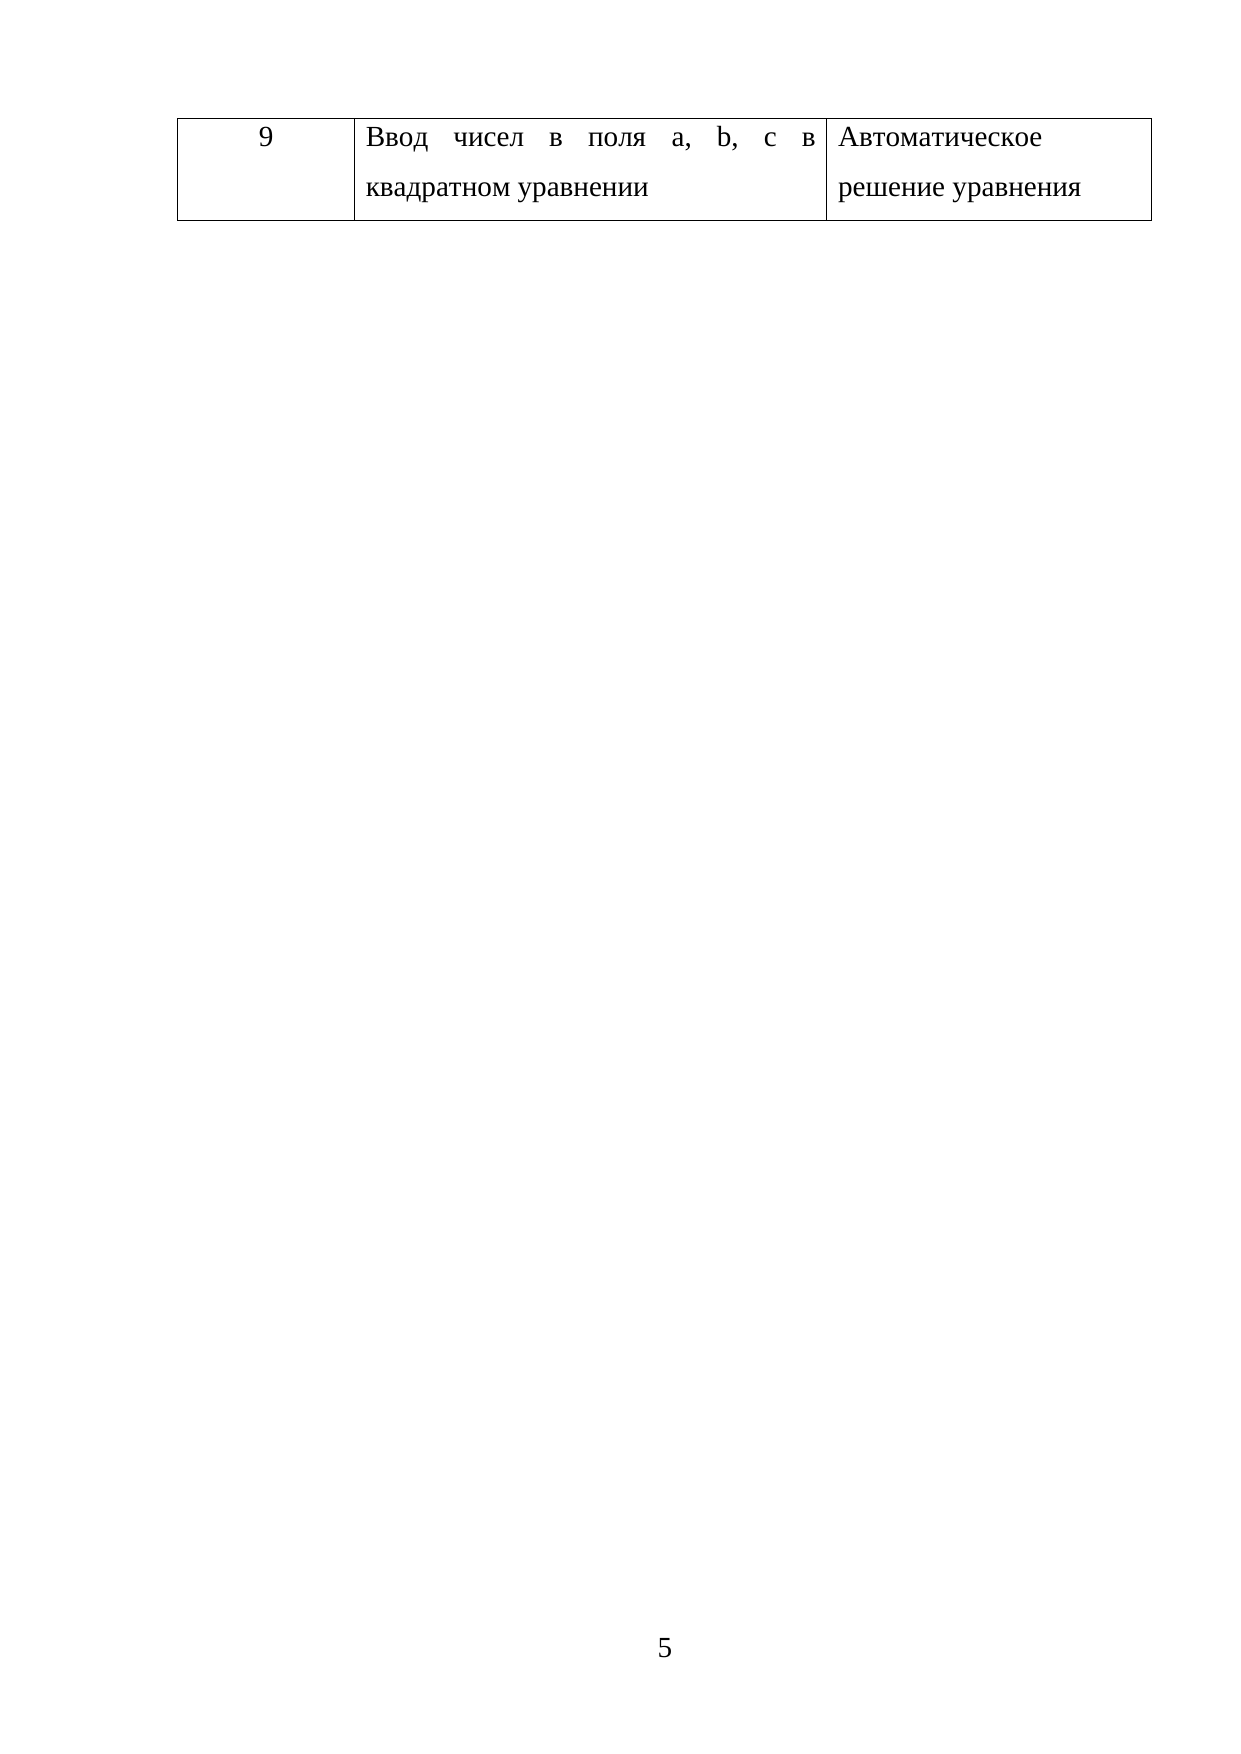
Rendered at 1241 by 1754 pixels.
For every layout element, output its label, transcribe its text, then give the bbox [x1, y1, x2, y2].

table_cell 9 [178, 119, 354, 220]
table_cell Ввод чисел в поля a, b, c в квадратном уравнении [355, 119, 826, 220]
table_cell Автоматическое решение уравнения [827, 119, 1151, 220]
